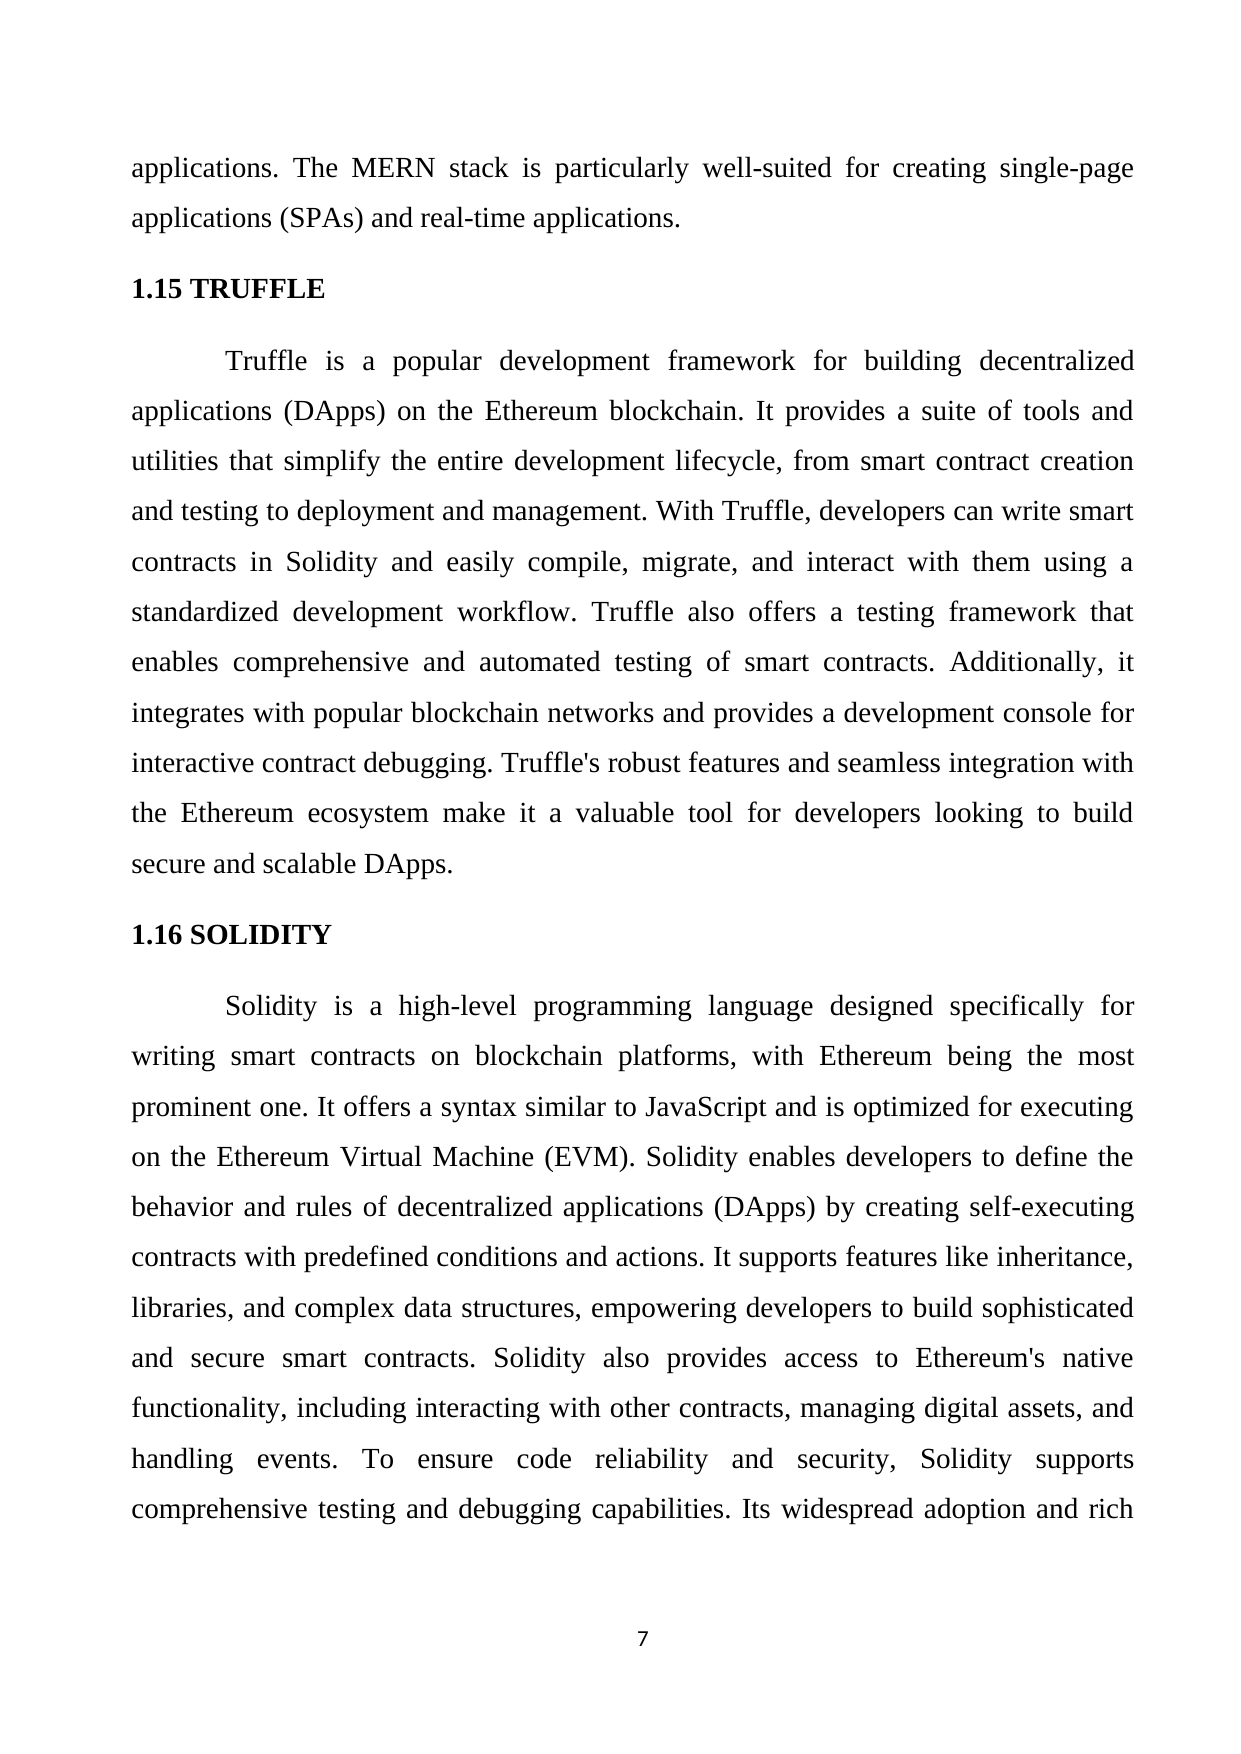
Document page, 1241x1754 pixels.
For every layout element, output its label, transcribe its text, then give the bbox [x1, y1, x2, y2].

text 1.16 SOLIDITY [131, 917, 1135, 950]
text Truffle is a popular development framework for building decentralized applications (DApps) on the Ethereum blockchain. It provides a suite of tools and utilities that simplify the entire development lifecycle, from smart contract creation and testing to deployment and management. With Truffle, developers can write smart contracts in Solidity and easily compile, migrate, and interact with them using a standardized development workflow. Truffle also offers a testing framework that enables comprehensive and automated testing of smart contracts. Additionally, it integrates with popular blockchain networks and provides a development console for interactive contract debugging. Truffle's robust features and seamless integration with the Ethereum ecosystem make it a valuable tool for developers looking to build secure and scalable DApps. [131, 343, 1135, 879]
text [131, 988, 1135, 1525]
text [131, 150, 1135, 234]
text 1.15 TRUFFLE [131, 271, 1135, 305]
